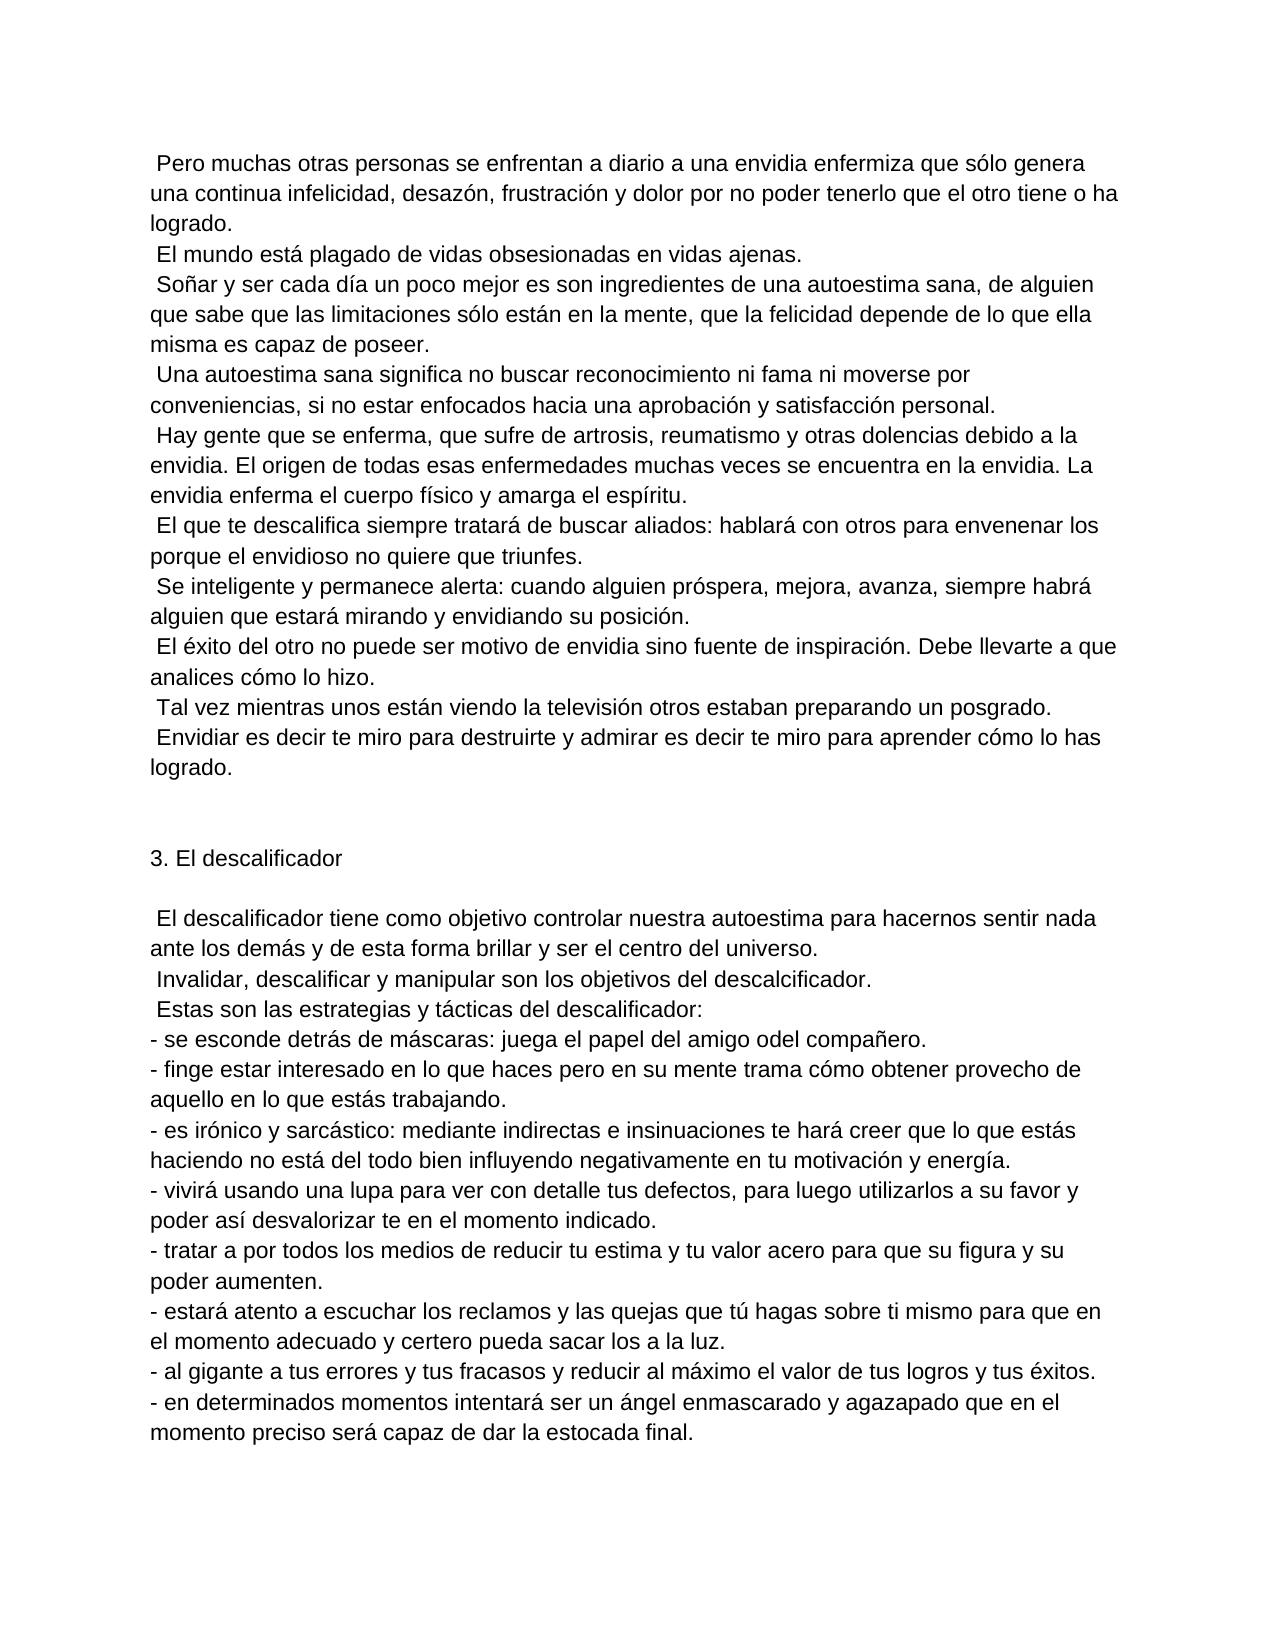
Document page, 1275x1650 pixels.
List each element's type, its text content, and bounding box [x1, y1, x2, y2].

text Soñar y ser cada día un poco mejor es son ingredientes de una autoestima sana, de alguien que sabe que las limitaciones sólo están en la mente, que la felicidad depende de lo que ella misma es capaz de poseer. [150, 271, 1125, 358]
text El que te descalifica siempre tratará de buscar aliados: hablará con otros para envenenar los porque el envidioso no quiere que triunfes. [150, 512, 1125, 569]
text Una autoestima sana significa no buscar reconocimiento ni fama ni moverse por conveniencias, si no estar enfocados hacia una aprobación y satisfacción personal. [150, 361, 1125, 418]
text - se esconde detrás de máscaras: juega el papel del amigo odel compañero. [150, 1026, 1125, 1052]
text Envidiar es decir te miro para destruirte y admirar es decir te miro para aprender cómo lo has logrado. [150, 724, 1125, 781]
text - tratar a por todos los medios de reducir tu estima y tu valor acero para que su figura y su poder aumenten. [150, 1237, 1125, 1294]
text 3. El descalificador [150, 845, 1125, 871]
text Se inteligente y permanece alerta: cuando alguien próspera, mejora, avanza, siempre habrá alguien que estará mirando y envidiando su posición. [150, 573, 1125, 629]
text Invalidar, descalificar y manipular son los objetivos del descalcificador. [150, 966, 1125, 992]
text - al gigante a tus errores y tus fracasos y reducir al máximo el valor de tus logros y tus éxitos. [150, 1358, 1125, 1385]
text El descalificador tiene como objetivo controlar nuestra autoestima para hacernos sentir nada ante los demás y de esta forma brillar y ser el centro del universo. [150, 905, 1125, 962]
text El éxito del otro no puede ser motivo de envidia sino fuente de inspiración. Debe llevarte a que analices cómo lo hizo. [150, 633, 1125, 690]
text - finge estar interesado en lo que haces pero en su mente trama cómo obtener provecho de aquello en lo que estás trabajando. [150, 1056, 1125, 1113]
text - es irónico y sarcástico: mediante indirectas e insinuaciones te hará creer que lo que estás haciendo no está del todo bien influyendo negativamente en tu motivación y energía. [150, 1117, 1125, 1173]
text Tal vez mientras unos están viendo la televisión otros estaban preparando un posgrado. [150, 694, 1125, 720]
text Pero muchas otras personas se enfrentan a diario a una envidia enfermiza que sólo genera una continua infelicidad, desazón, frustración y dolor por no poder tenerlo que el otro tiene o ha logrado. [150, 150, 1125, 237]
text Hay gente que se enferma, que sufre de artrosis, reumatismo y otras dolencias debido a la envidia. El origen de todas esas enfermedades muchas veces se encuentra en la envidia. La envidia enferma el cuerpo físico y amarga el espíritu. [150, 422, 1125, 509]
text - vivirá usando una lupa para ver con detalle tus defectos, para luego utilizarlos a su favor y poder así desvalorizar te en el momento indicado. [150, 1177, 1125, 1234]
text - estará atento a escuchar los reclamos y las quejas que tú hagas sobre ti mismo para que en el momento adecuado y certero pueda sacar los a la luz. [150, 1298, 1125, 1354]
text El mundo está plagado de vidas obsesionadas en vidas ajenas. [150, 241, 1125, 267]
text Estas son las estrategias y tácticas del descalificador: [150, 996, 1125, 1022]
text - en determinados momentos intentará ser un ángel enmascarado y agazapado que en el momento preciso será capaz de dar la estocada final. [150, 1388, 1125, 1445]
